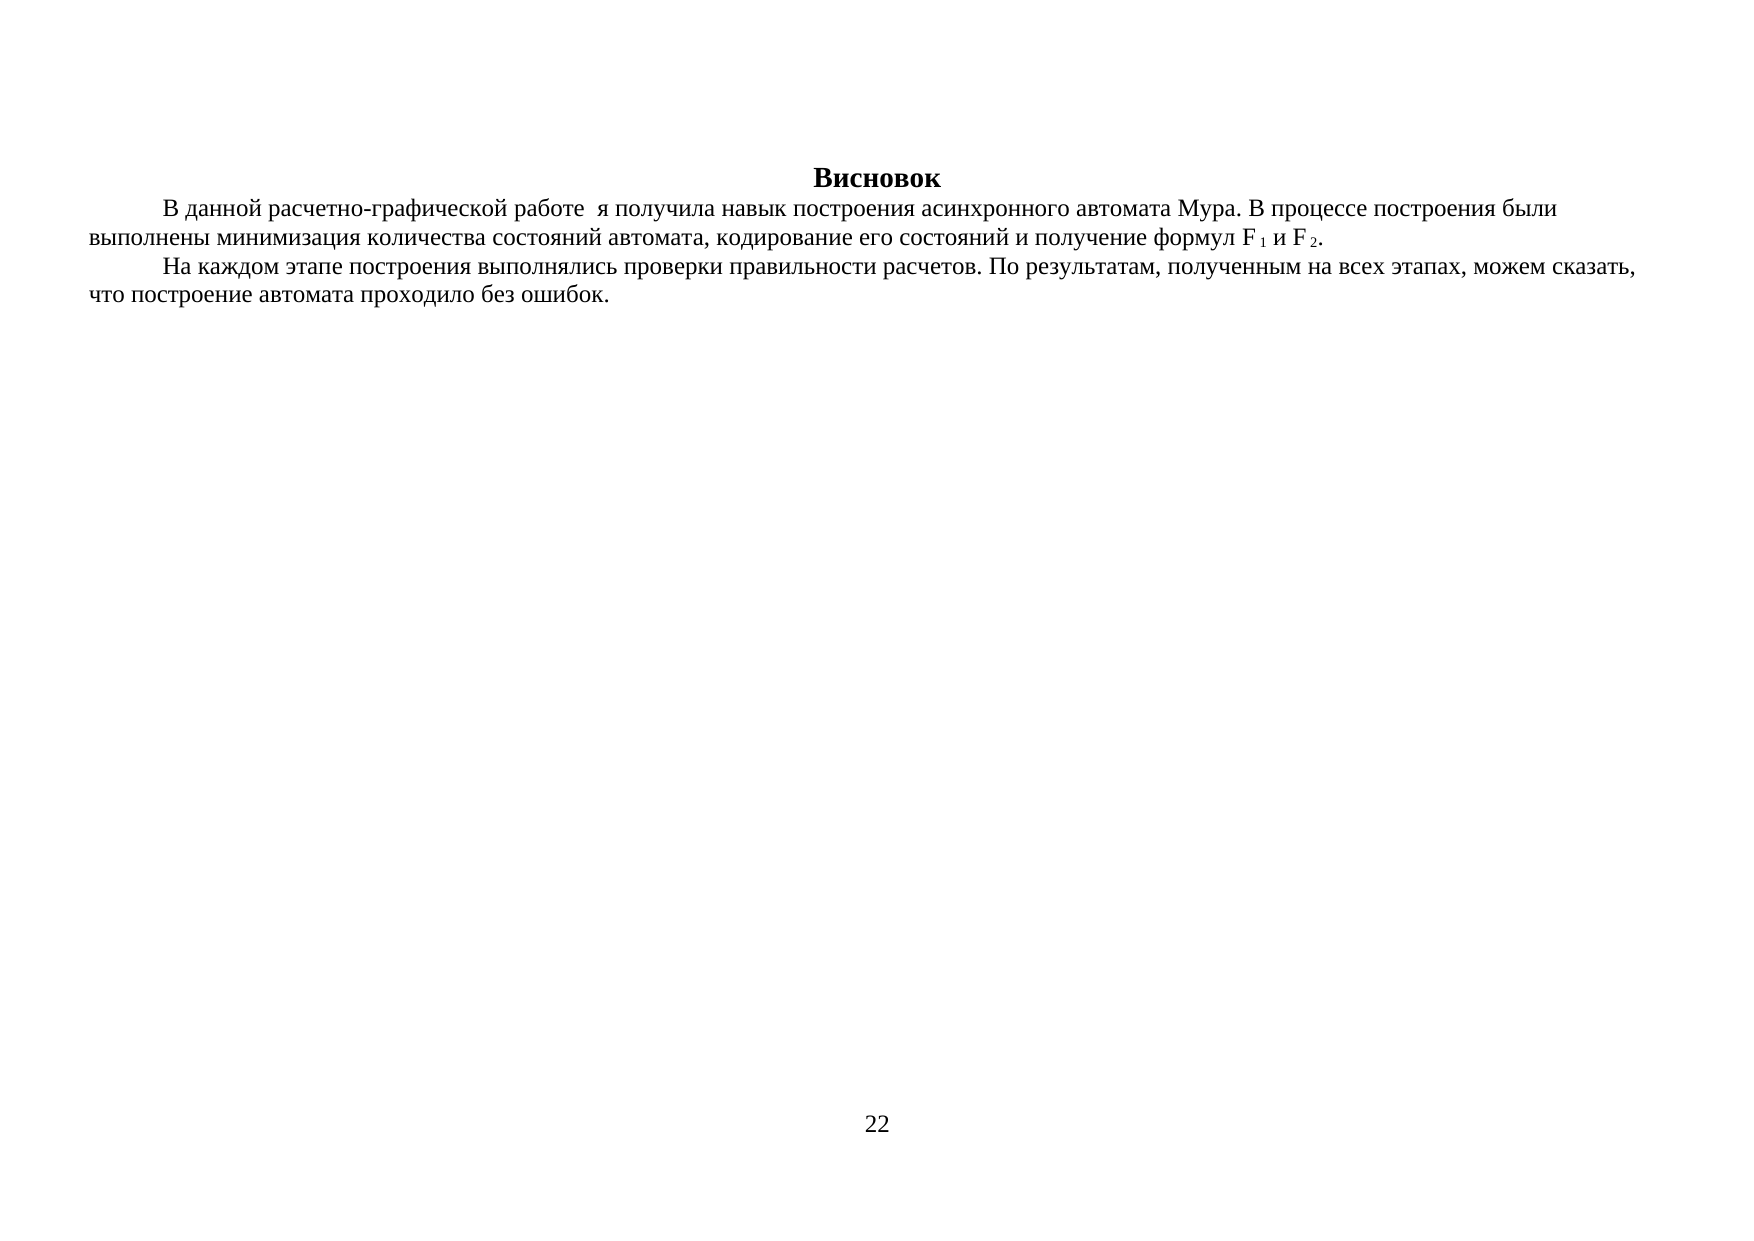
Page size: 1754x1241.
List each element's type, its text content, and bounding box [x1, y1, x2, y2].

text На каждом этапе построения выполнялись проверки правильности расчетов. По результатам, полученным на всех этапах, можем сказать, что построение автомата проходило без ошибок. [88, 251, 1665, 308]
text Висновок [88, 160, 1665, 193]
text В данной расчетно-графической работе я получила навык построения асинхронного автомата Мура. В процессе построения были выполнены минимизация количества состояний автомата, кодирование его состояний и получение формул F 1 и F 2. [88, 193, 1665, 251]
